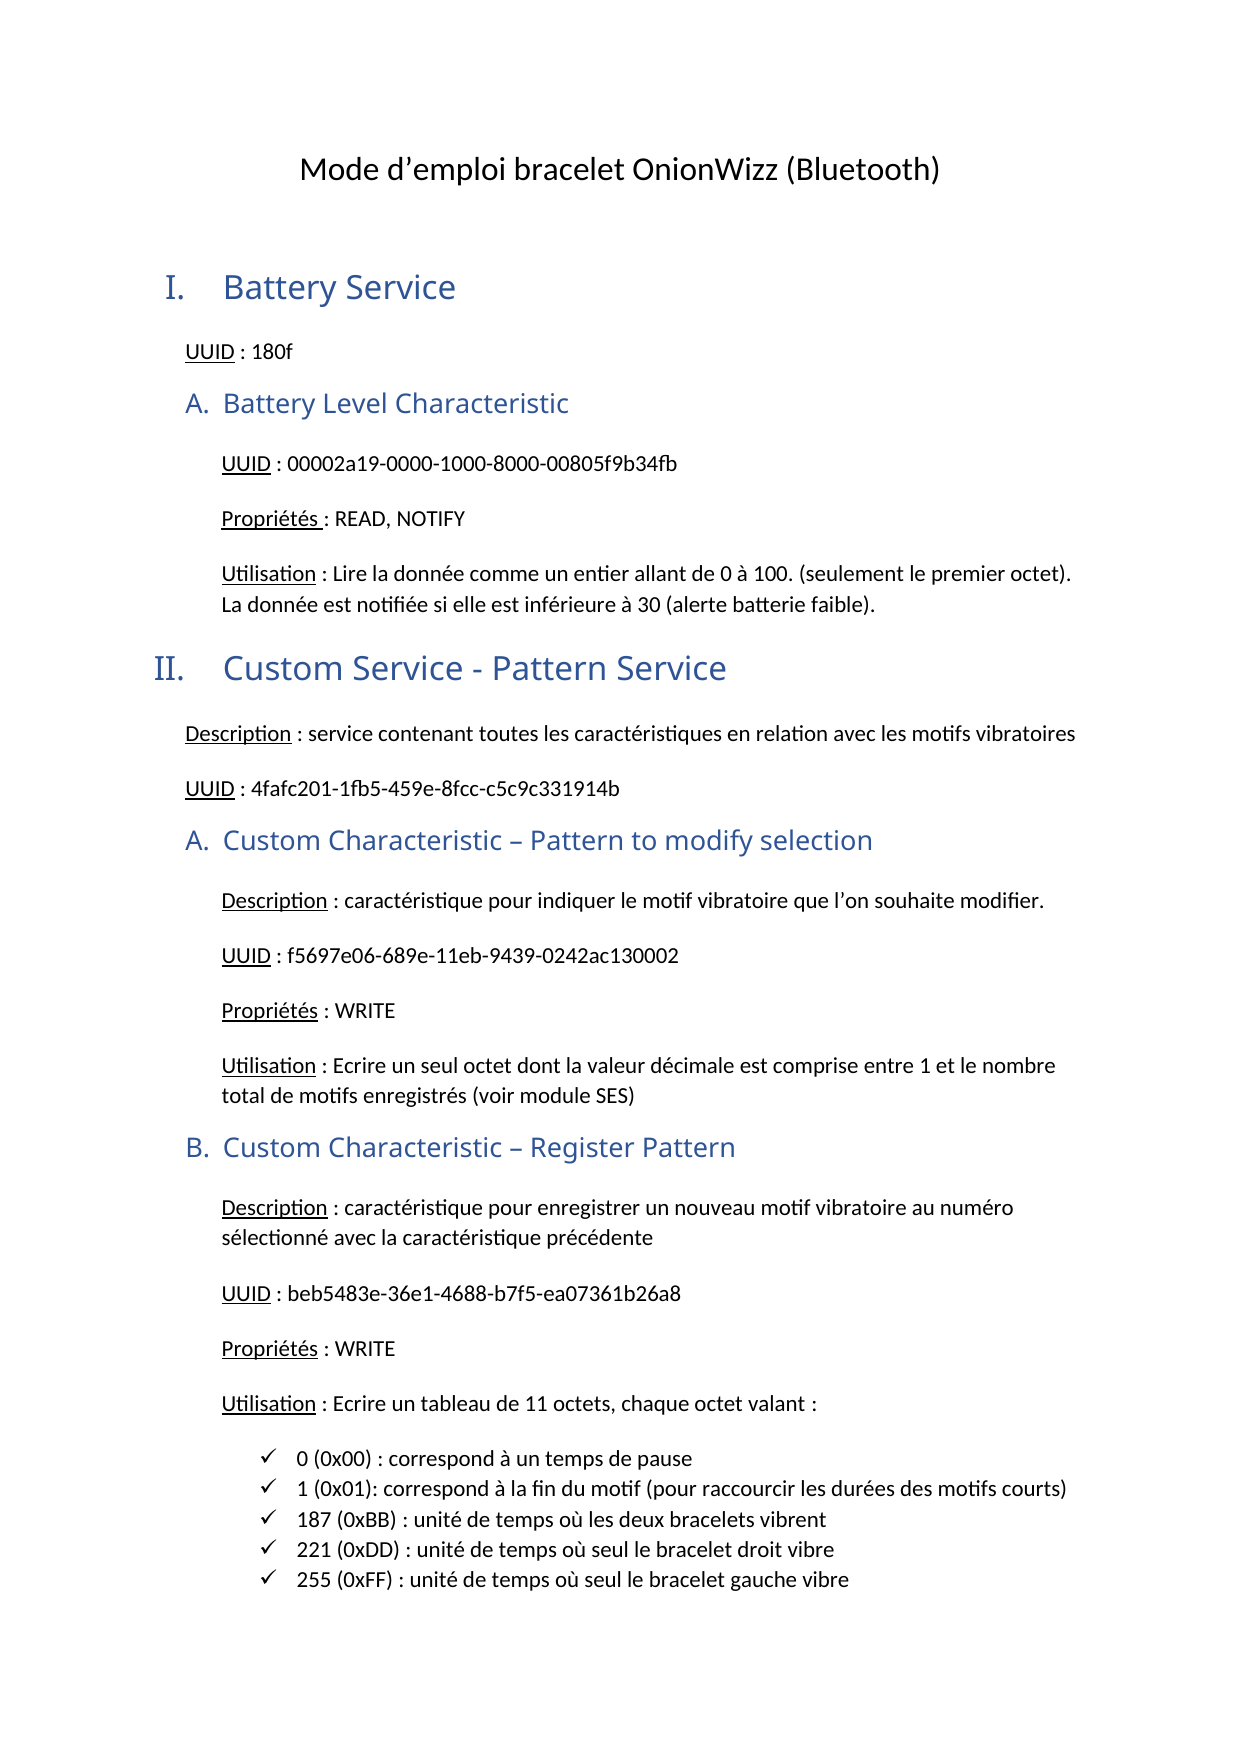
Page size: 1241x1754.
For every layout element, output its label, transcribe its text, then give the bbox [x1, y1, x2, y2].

text Utilisation : Lire la donnée comme un entier allant de 0 à 100. (seulement le premier octet). La donnée est notifiée si elle est inférieure à 30 (alerte batterie faible). [221, 559, 1093, 618]
text Battery Service [185, 263, 1093, 309]
list 221 (0xDD) : unité de temps où seul le bracelet droit vibre [259, 1535, 1093, 1563]
text Custom Service - Pattern Service [185, 645, 1093, 690]
text Mode d’emploi bracelet OnionWizz (Bluetooth) [148, 148, 1093, 188]
text UUID : 4fafc201-1fb5-459e-8fcc-c5c9c331914b [185, 774, 1093, 802]
text Description : service contenant toutes les caractéristiques en relation avec les motifs vibratoires [185, 719, 1093, 747]
text UUID : 180f [185, 337, 1093, 365]
text Custom Characteristic – Register Pattern [185, 1128, 1093, 1165]
text Description : caractéristique pour indiquer le motif vibratoire que l’on souhaite modifier. [221, 886, 1093, 914]
list 1 (0x01): correspond à la fin du motif (pour raccourcir les durées des motifs courts) [259, 1474, 1093, 1502]
list 187 (0xBB) : unité de temps où les deux bracelets vibrent [259, 1505, 1093, 1533]
text Description : caractéristique pour enregistrer un nouveau motif vibratoire au numéro sélectionné avec la caractéristique précédente [221, 1193, 1093, 1251]
text Propriétés : READ, NOTIFY [221, 504, 1093, 532]
list Custom Characteristic – Pattern to modify selection [185, 821, 1093, 858]
text Utilisation : Ecrire un tableau de 11 octets, chaque octet valant : [221, 1389, 1093, 1417]
list 255 (0xFF) : unité de temps où seul le bracelet gauche vibre [259, 1565, 1093, 1593]
text Propriétés : WRITE [221, 1334, 1093, 1362]
text Propriétés : WRITE [221, 996, 1093, 1024]
text Battery Level Characteristic [185, 384, 1093, 421]
text UUID : f5697e06-689e-11eb-9439-0242ac130002 [221, 941, 1093, 969]
text UUID : 00002a19-0000-1000-8000-00805f9b34fb [221, 449, 1093, 477]
list 0 (0x00) : correspond à un temps de pause [259, 1444, 1093, 1472]
text UUID : beb5483e-36e1-4688-b7f5-ea07361b26a8 [221, 1279, 1093, 1307]
text Utilisation : Ecrire un seul octet dont la valeur décimale est comprise entre 1 et le nombre total de motifs enregistrés (voir module SES) [221, 1051, 1093, 1109]
